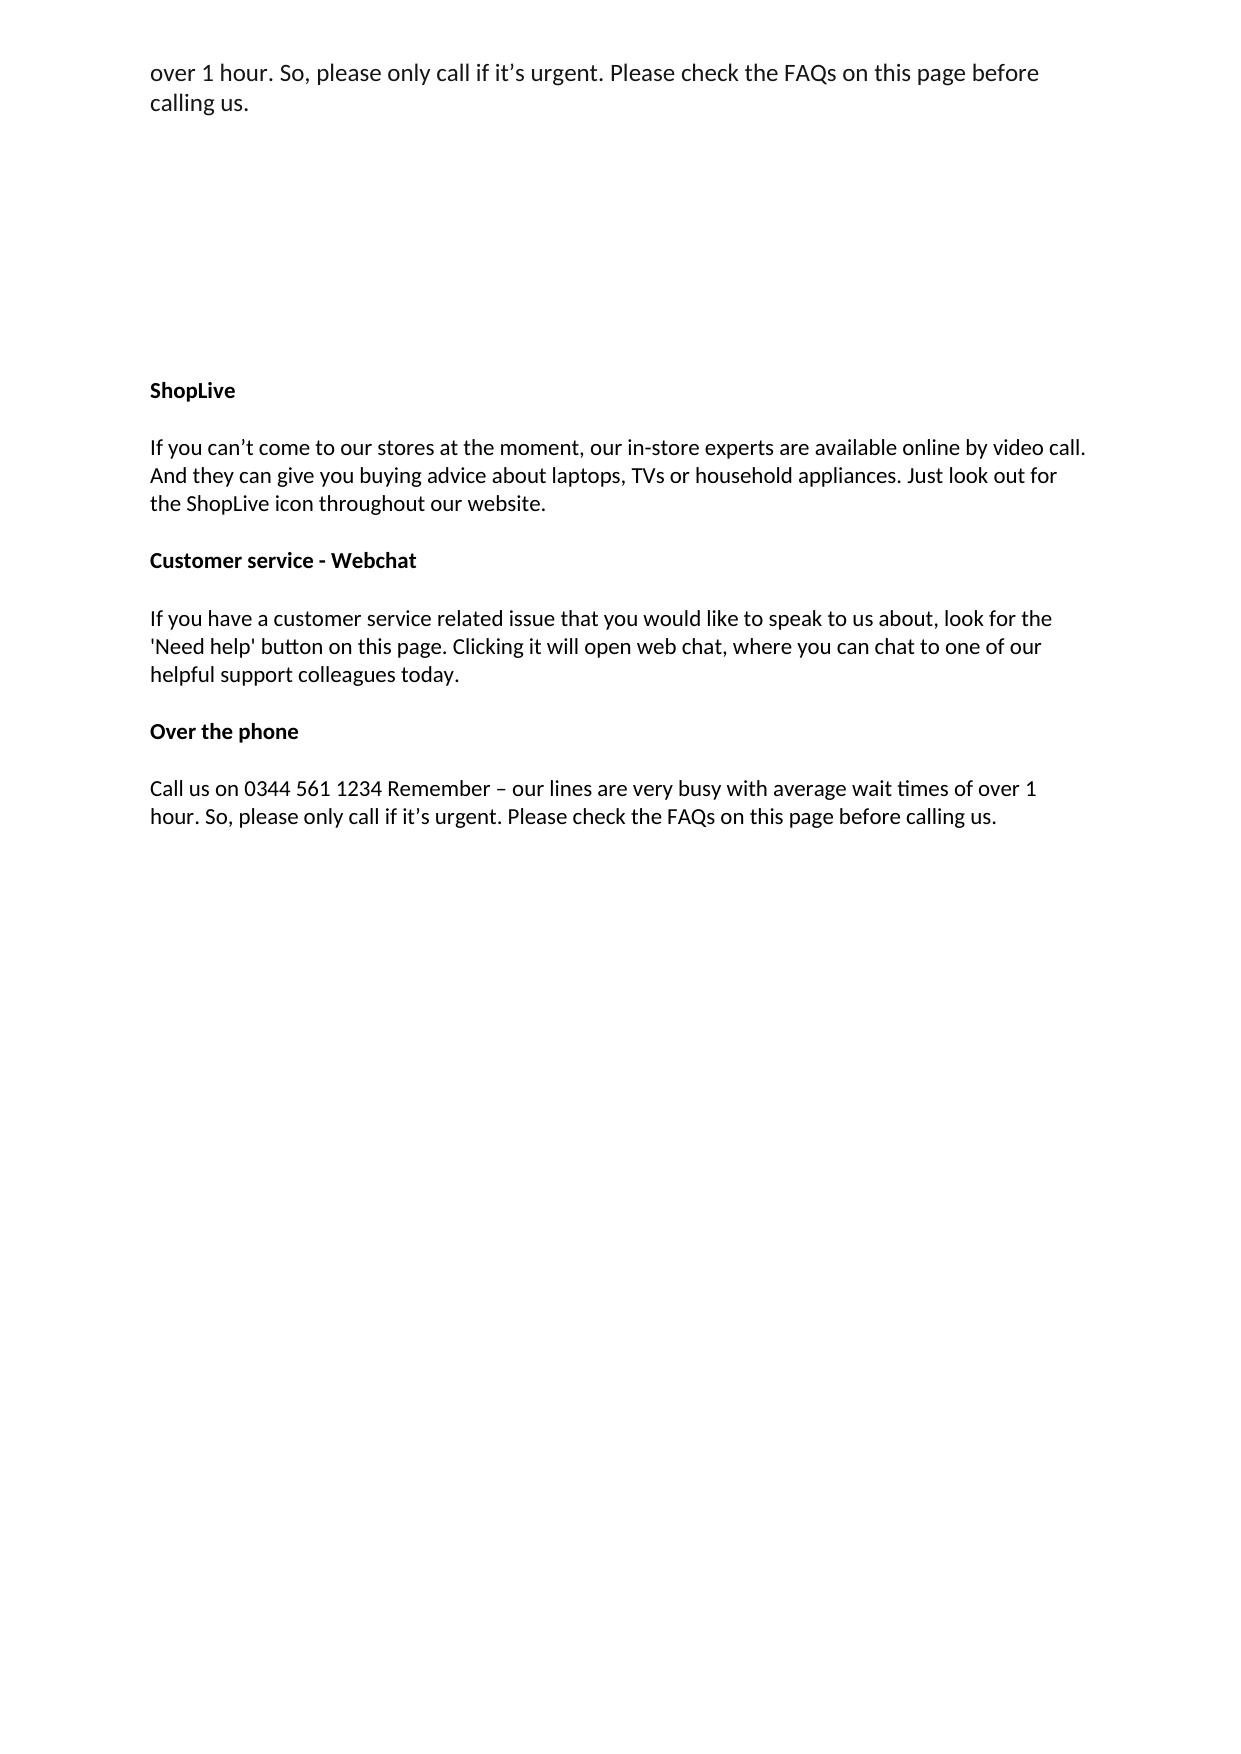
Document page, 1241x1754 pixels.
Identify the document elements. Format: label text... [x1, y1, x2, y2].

subtitle Over the phone [150, 717, 1090, 745]
subtitle Customer service - Webchat [150, 547, 1090, 575]
text Call us on 0344 561 1234 Remember – our lines are very busy with average wait times of over 1 hour. So, please only call if it’s urgent. Please check the FAQs on this page before calling us. [150, 774, 1090, 830]
text If you have a customer service related issue that you would like to speak to us about, look for the 'Need help' button on this page. Clicking it will open web chat, where you can chat to one of our helpful support colleagues today. [150, 604, 1090, 688]
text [150, 57, 1090, 118]
subtitle ShopLive [150, 376, 1090, 404]
